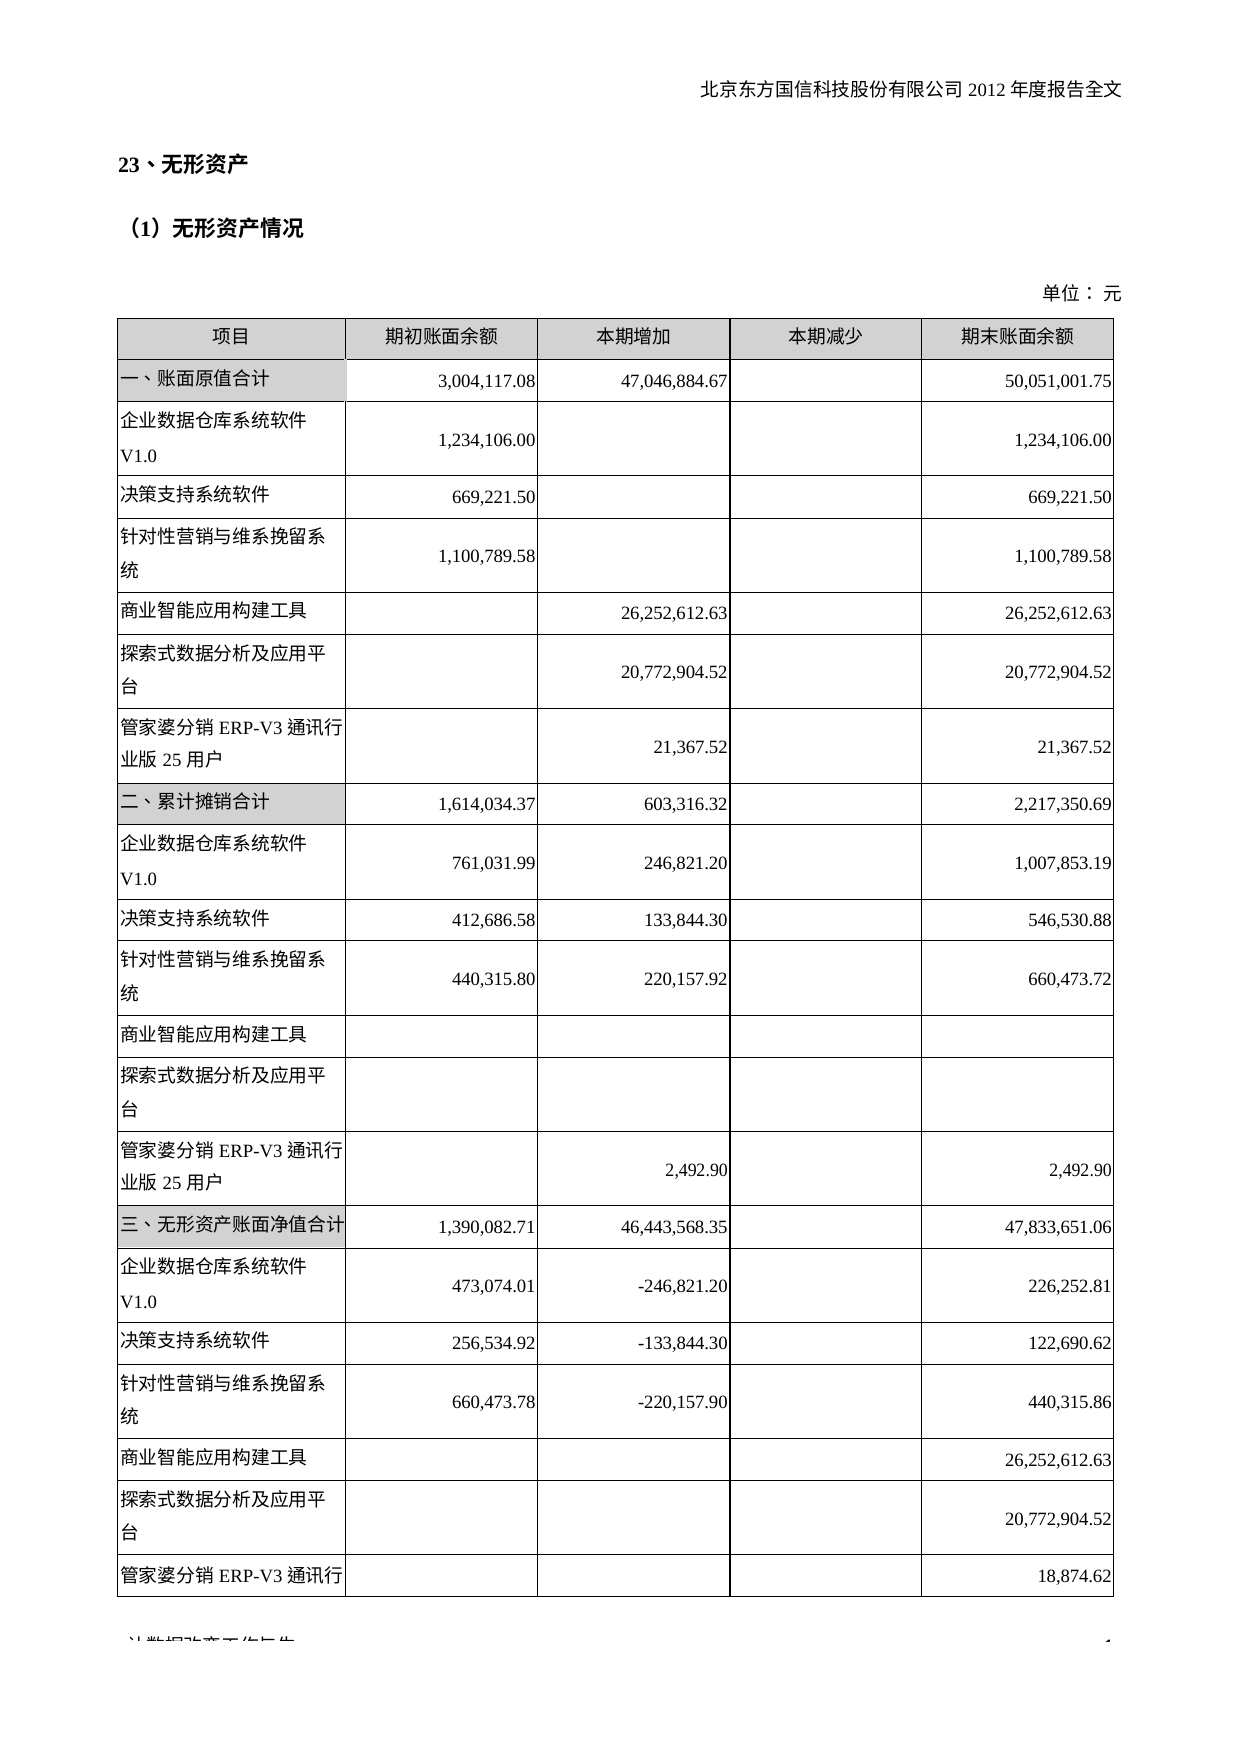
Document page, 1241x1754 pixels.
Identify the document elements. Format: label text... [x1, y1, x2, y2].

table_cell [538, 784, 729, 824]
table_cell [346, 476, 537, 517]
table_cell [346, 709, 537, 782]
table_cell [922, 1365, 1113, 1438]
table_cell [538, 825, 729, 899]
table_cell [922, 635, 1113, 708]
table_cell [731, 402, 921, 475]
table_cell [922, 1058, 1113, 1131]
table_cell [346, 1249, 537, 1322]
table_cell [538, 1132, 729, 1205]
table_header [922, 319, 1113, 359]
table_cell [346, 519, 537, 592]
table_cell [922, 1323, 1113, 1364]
subtitle 23、无形资产 [118, 148, 1138, 178]
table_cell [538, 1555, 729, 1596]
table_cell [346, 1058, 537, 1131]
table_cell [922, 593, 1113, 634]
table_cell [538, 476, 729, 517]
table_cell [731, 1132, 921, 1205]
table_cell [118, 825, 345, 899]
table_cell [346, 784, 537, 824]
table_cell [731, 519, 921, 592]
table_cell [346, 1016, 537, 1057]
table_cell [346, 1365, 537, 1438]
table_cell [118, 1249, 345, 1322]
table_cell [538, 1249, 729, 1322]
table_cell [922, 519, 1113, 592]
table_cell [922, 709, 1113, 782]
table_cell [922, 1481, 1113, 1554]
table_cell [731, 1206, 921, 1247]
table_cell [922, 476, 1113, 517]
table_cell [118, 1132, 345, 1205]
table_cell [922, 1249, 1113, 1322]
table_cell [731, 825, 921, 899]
subtitle （1）无形资产情况 [118, 213, 1138, 243]
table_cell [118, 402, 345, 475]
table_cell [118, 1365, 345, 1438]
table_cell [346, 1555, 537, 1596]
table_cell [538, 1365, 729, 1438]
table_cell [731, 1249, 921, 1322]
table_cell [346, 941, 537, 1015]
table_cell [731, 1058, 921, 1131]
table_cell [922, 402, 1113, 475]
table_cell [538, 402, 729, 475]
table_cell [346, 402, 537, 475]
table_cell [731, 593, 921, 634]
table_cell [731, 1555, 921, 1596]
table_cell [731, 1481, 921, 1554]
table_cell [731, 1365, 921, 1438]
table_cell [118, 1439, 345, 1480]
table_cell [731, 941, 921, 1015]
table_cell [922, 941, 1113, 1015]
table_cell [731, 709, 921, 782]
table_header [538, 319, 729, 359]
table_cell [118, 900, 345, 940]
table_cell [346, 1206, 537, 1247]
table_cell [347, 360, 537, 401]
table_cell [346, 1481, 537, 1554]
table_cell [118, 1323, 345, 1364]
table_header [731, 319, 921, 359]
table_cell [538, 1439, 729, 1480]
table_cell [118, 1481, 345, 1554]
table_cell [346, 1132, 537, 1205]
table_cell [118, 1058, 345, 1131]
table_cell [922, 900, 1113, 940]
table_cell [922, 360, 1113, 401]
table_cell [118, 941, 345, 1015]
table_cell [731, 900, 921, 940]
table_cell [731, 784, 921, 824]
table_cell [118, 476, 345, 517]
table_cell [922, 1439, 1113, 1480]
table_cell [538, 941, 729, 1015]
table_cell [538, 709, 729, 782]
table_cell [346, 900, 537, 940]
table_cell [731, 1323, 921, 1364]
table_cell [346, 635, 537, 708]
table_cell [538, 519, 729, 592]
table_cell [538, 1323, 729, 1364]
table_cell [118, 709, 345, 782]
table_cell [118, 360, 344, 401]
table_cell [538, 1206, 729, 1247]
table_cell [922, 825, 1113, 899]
text 单位： 元 [102, 280, 1122, 306]
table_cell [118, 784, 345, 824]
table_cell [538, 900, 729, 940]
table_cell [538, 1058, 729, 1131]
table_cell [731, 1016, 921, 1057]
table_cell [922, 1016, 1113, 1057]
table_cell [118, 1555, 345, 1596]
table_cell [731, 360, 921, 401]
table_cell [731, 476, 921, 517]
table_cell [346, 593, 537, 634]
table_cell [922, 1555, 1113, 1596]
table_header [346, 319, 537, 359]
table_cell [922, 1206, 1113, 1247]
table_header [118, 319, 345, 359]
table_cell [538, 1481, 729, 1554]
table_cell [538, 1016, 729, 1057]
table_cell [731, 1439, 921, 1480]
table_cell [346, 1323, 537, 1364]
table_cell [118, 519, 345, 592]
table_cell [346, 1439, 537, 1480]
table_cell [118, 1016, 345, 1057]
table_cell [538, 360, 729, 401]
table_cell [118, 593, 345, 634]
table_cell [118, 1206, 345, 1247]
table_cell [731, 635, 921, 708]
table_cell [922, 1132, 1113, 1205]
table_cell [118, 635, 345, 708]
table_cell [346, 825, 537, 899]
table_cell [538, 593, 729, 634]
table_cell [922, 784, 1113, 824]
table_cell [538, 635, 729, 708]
